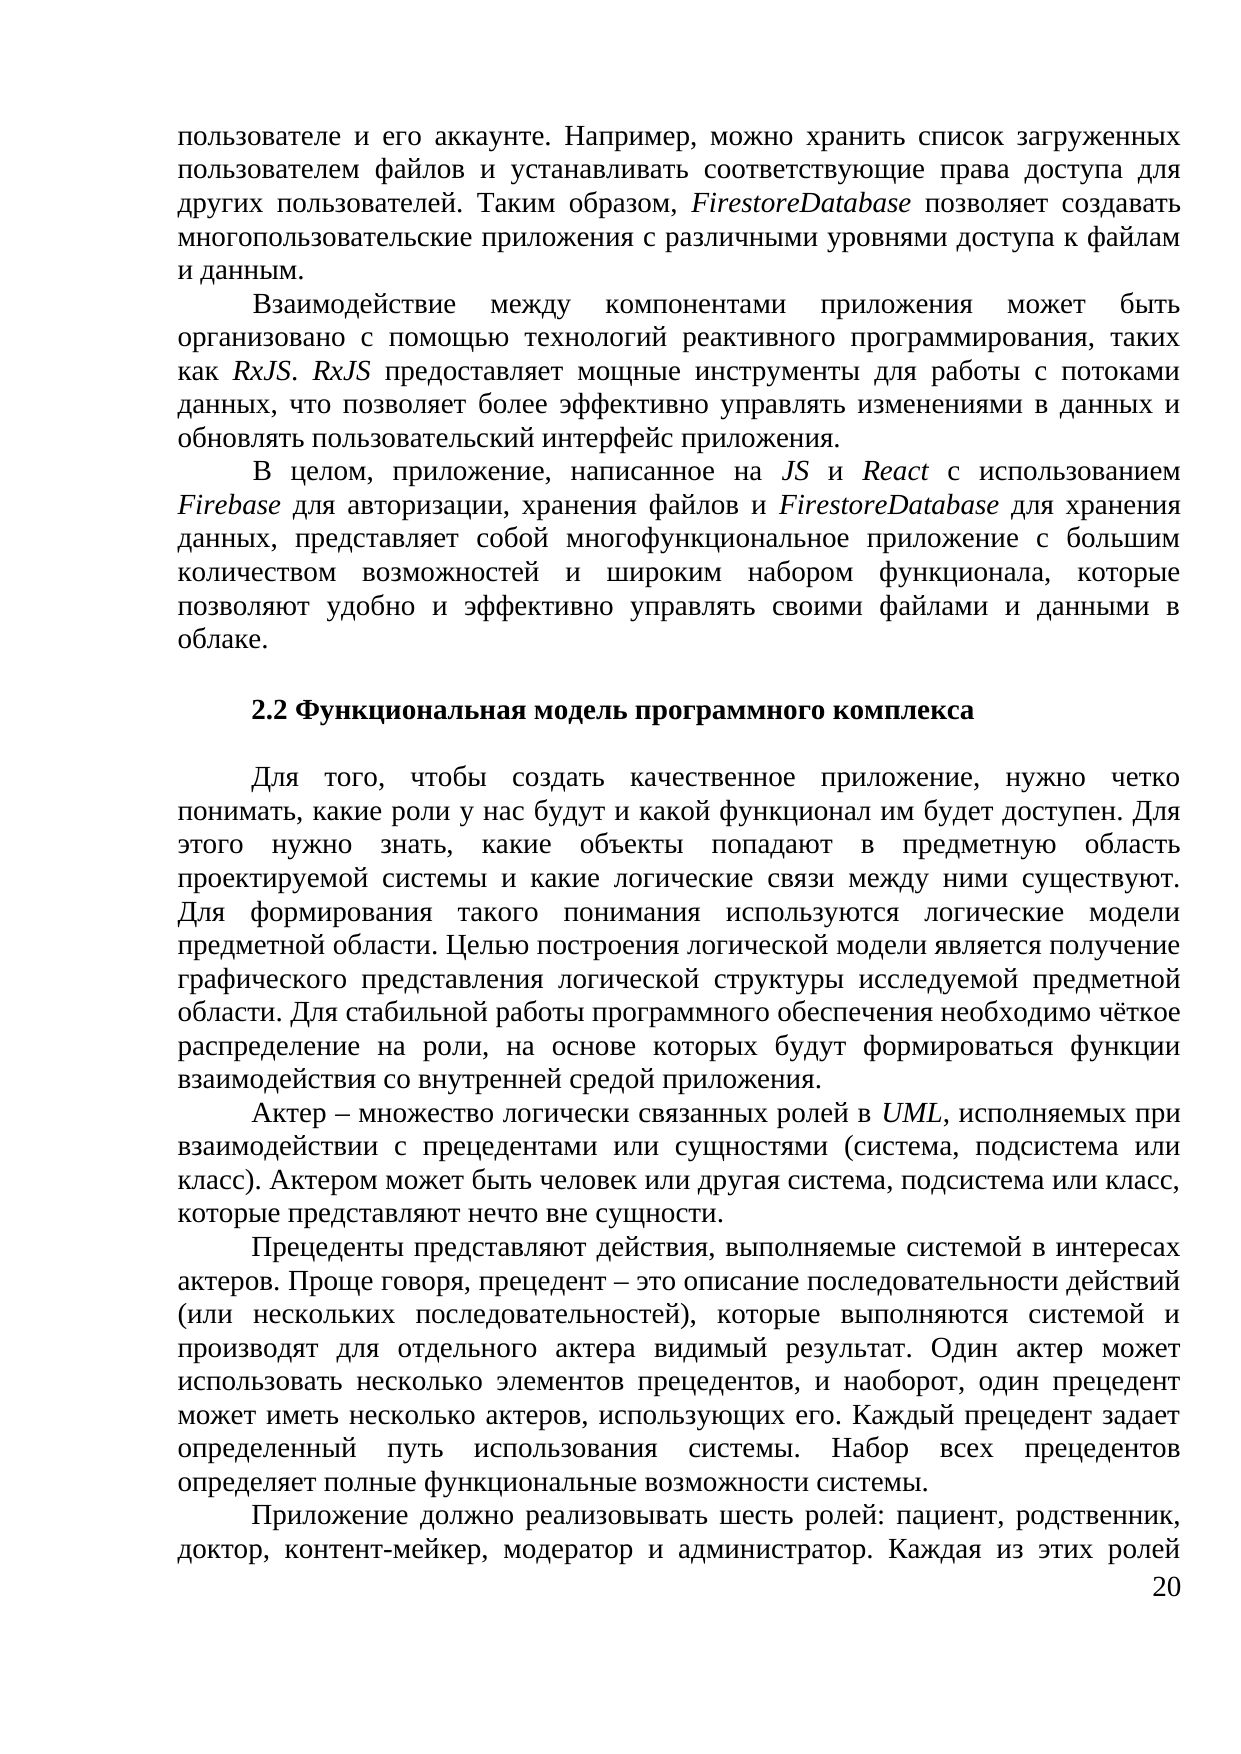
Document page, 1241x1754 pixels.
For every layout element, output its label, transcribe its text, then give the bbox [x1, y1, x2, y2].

text Взаимодействие между компонентами приложения может быть организовано с помощью технологий реактивного программирования, таких как RxJS. RxJS предоставляет мощные инструменты для работы с потоками данных, что позволяет более эффективно управлять изменениями в данных и обновлять пользовательский интерфейс приложения. [177, 286, 1181, 453]
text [177, 118, 1181, 286]
text Функциональная модель программного комплекса [251, 692, 1181, 726]
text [177, 1497, 1181, 1564]
text Прецеденты представляют действия, выполняемые системой в интересах актеров. Проще говоря, прецедент – это описание последовательности действий (или нескольких последовательностей), которые выполняются системой и производят для отдельного актера видимый результат. Один актер может использовать несколько элементов прецедентов, и наоборот, один прецедент может иметь несколько актеров, использующих его. Каждый прецедент задает определенный путь использования системы. Набор всех прецедентов определяет полные функциональные возможности системы. [177, 1229, 1181, 1497]
text Актер – множество логически связанных ролей в UML, исполняемых при взаимодействии с прецедентами или сущностями (система, подсистема или класс). Актером может быть человек или другая система, подсистема или класс, которые представляют нечто вне сущности. [177, 1095, 1181, 1229]
text В целом, приложение, написанное на JS и React с использованием Firebase для авторизации, хранения файлов и FirestoreDatabase для хранения данных, представляет собой многофункциональное приложение с большим количеством возможностей и широким набором функционала, которые позволяют удобно и эффективно управлять своими файлами и данными в облаке. [177, 453, 1181, 655]
text Для того, чтобы создать качественное приложение, нужно четко понимать, какие роли у нас будут и какой функционал им будет доступен. Для этого нужно знать, какие объекты попадают в предметную область проектируемой системы и какие логические связи между ними существуют. Для формирования такого понимания используются логические модели предметной области. Целью построения логической модели является получение графического представления логической структуры исследуемой предметной области. Для стабильной работы программного обеспечения необходимо чёткое распределение на роли, на основе которых будут формироваться функции взаимодействия со внутренней средой приложения. [177, 759, 1181, 1095]
